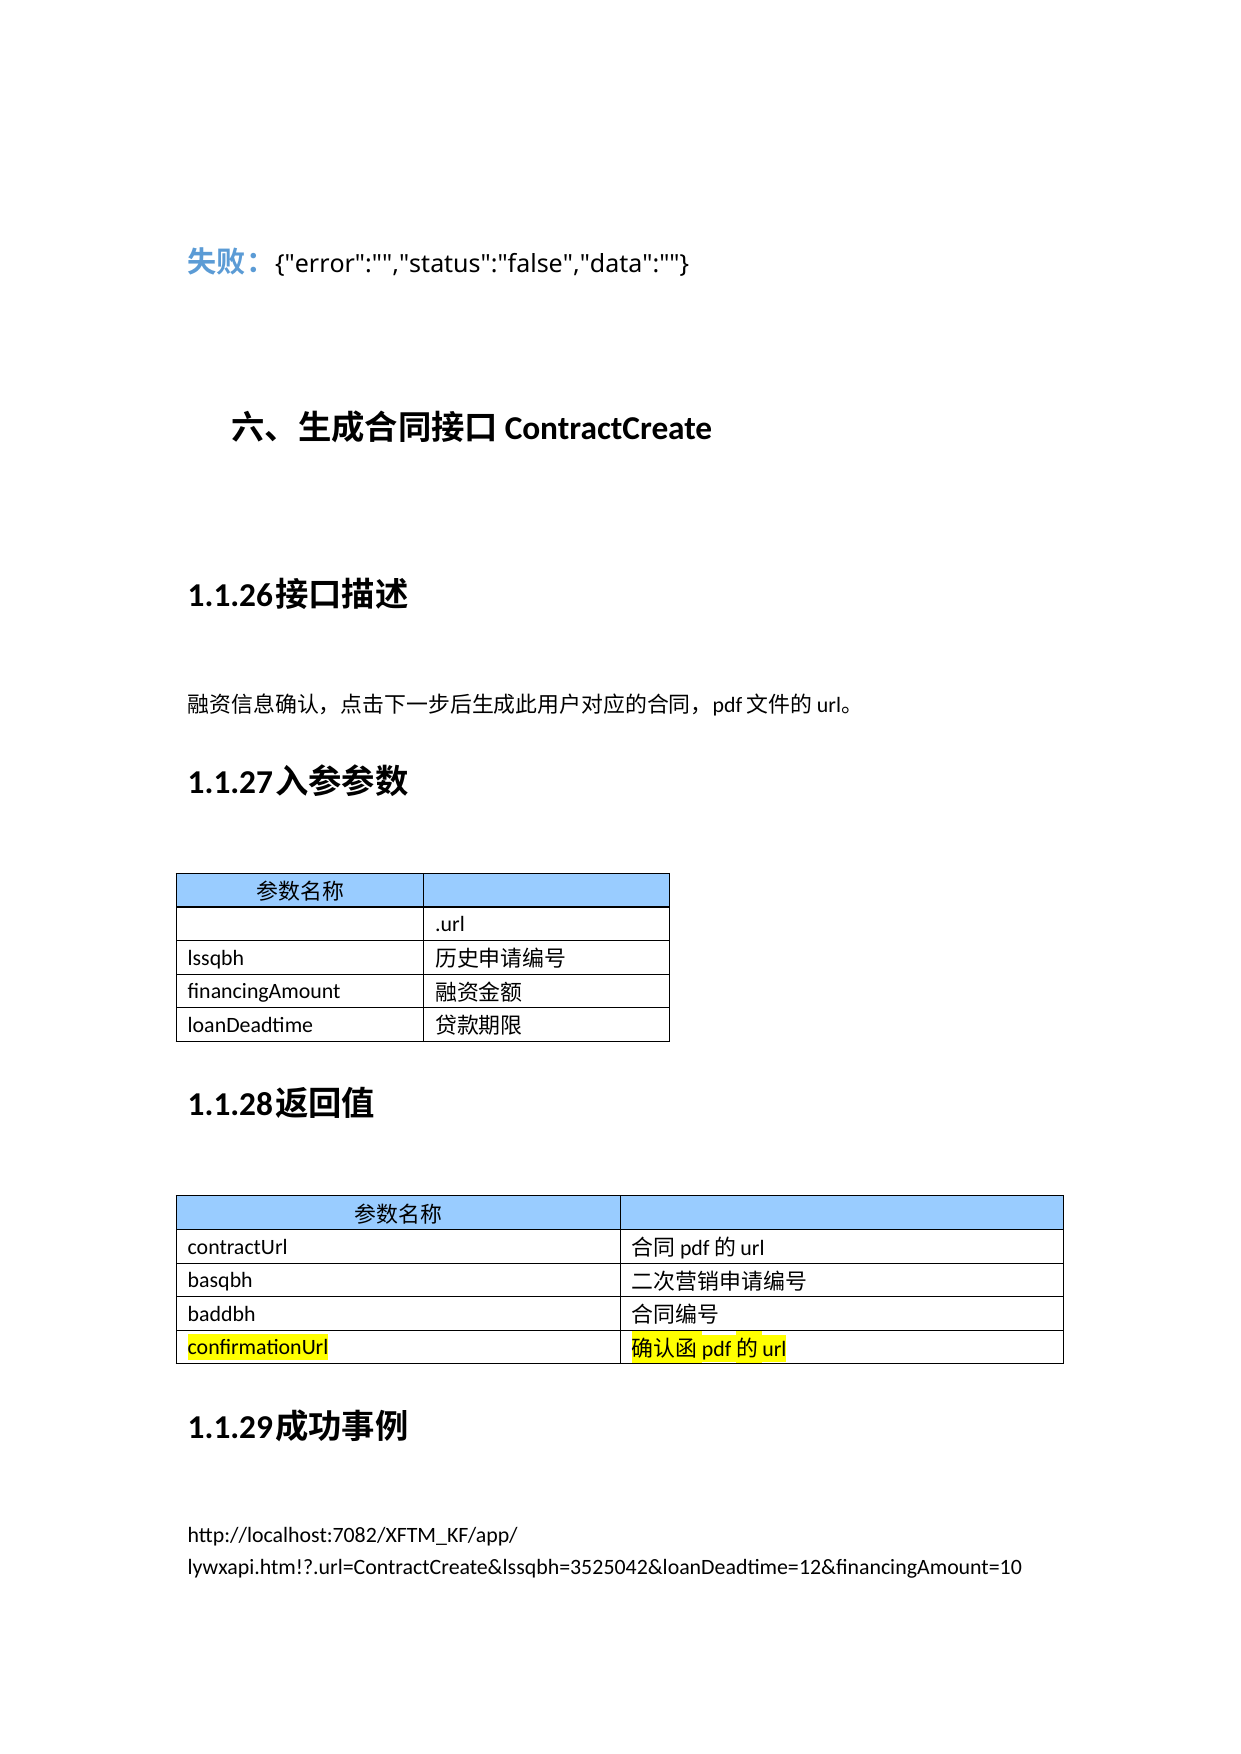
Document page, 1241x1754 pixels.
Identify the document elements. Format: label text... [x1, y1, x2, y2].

table_cell [177, 908, 423, 940]
subtitle 接口描述 [187, 560, 1053, 625]
subtitle 生成合同接口ContractCreate [187, 392, 1053, 457]
table_header 参数名称 [177, 1196, 620, 1229]
table_cell 二次营销申请编号 [621, 1264, 1063, 1296]
table_cell lssqbh [177, 941, 423, 973]
table_header [424, 874, 669, 906]
table_cell contractUrl [177, 1230, 620, 1262]
table_header [621, 1196, 1063, 1229]
table_cell baddbh [177, 1297, 620, 1329]
table_cell basqbh [177, 1264, 620, 1296]
table_cell 融资金额 [424, 975, 669, 1007]
text 失败：{"error":"","status":"false","data":""} [187, 227, 1053, 292]
text 融资信息确认，点击下一步后生成此用户对应的合同，pdf文件的url。 [187, 686, 1053, 719]
table_cell confirmationUrl [177, 1331, 620, 1363]
table_cell 贷款期限 [424, 1008, 669, 1041]
table_cell financingAmount [177, 975, 423, 1007]
table_cell 历史申请编号 [424, 941, 669, 973]
subtitle 返回值 [187, 1069, 1053, 1134]
table_cell 合同pdf的url [621, 1230, 1063, 1262]
table_cell 确认函pdf的url [762, 1331, 1063, 1363]
text http://localhost:7082/XFTM_KF/app/lywxapi.htm!?.url=ContractCreate&lssqbh=3525042&loanDeadtime=12&financingAmount=10 [187, 1518, 1053, 1583]
table_cell .url [424, 908, 669, 940]
table_header 参数名称 [177, 874, 423, 906]
table_cell loanDeadtime [177, 1008, 423, 1041]
subtitle 入参参数 [187, 746, 1053, 811]
table_cell 合同编号 [621, 1297, 1063, 1329]
subtitle 成功事例 [187, 1391, 1053, 1456]
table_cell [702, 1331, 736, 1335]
